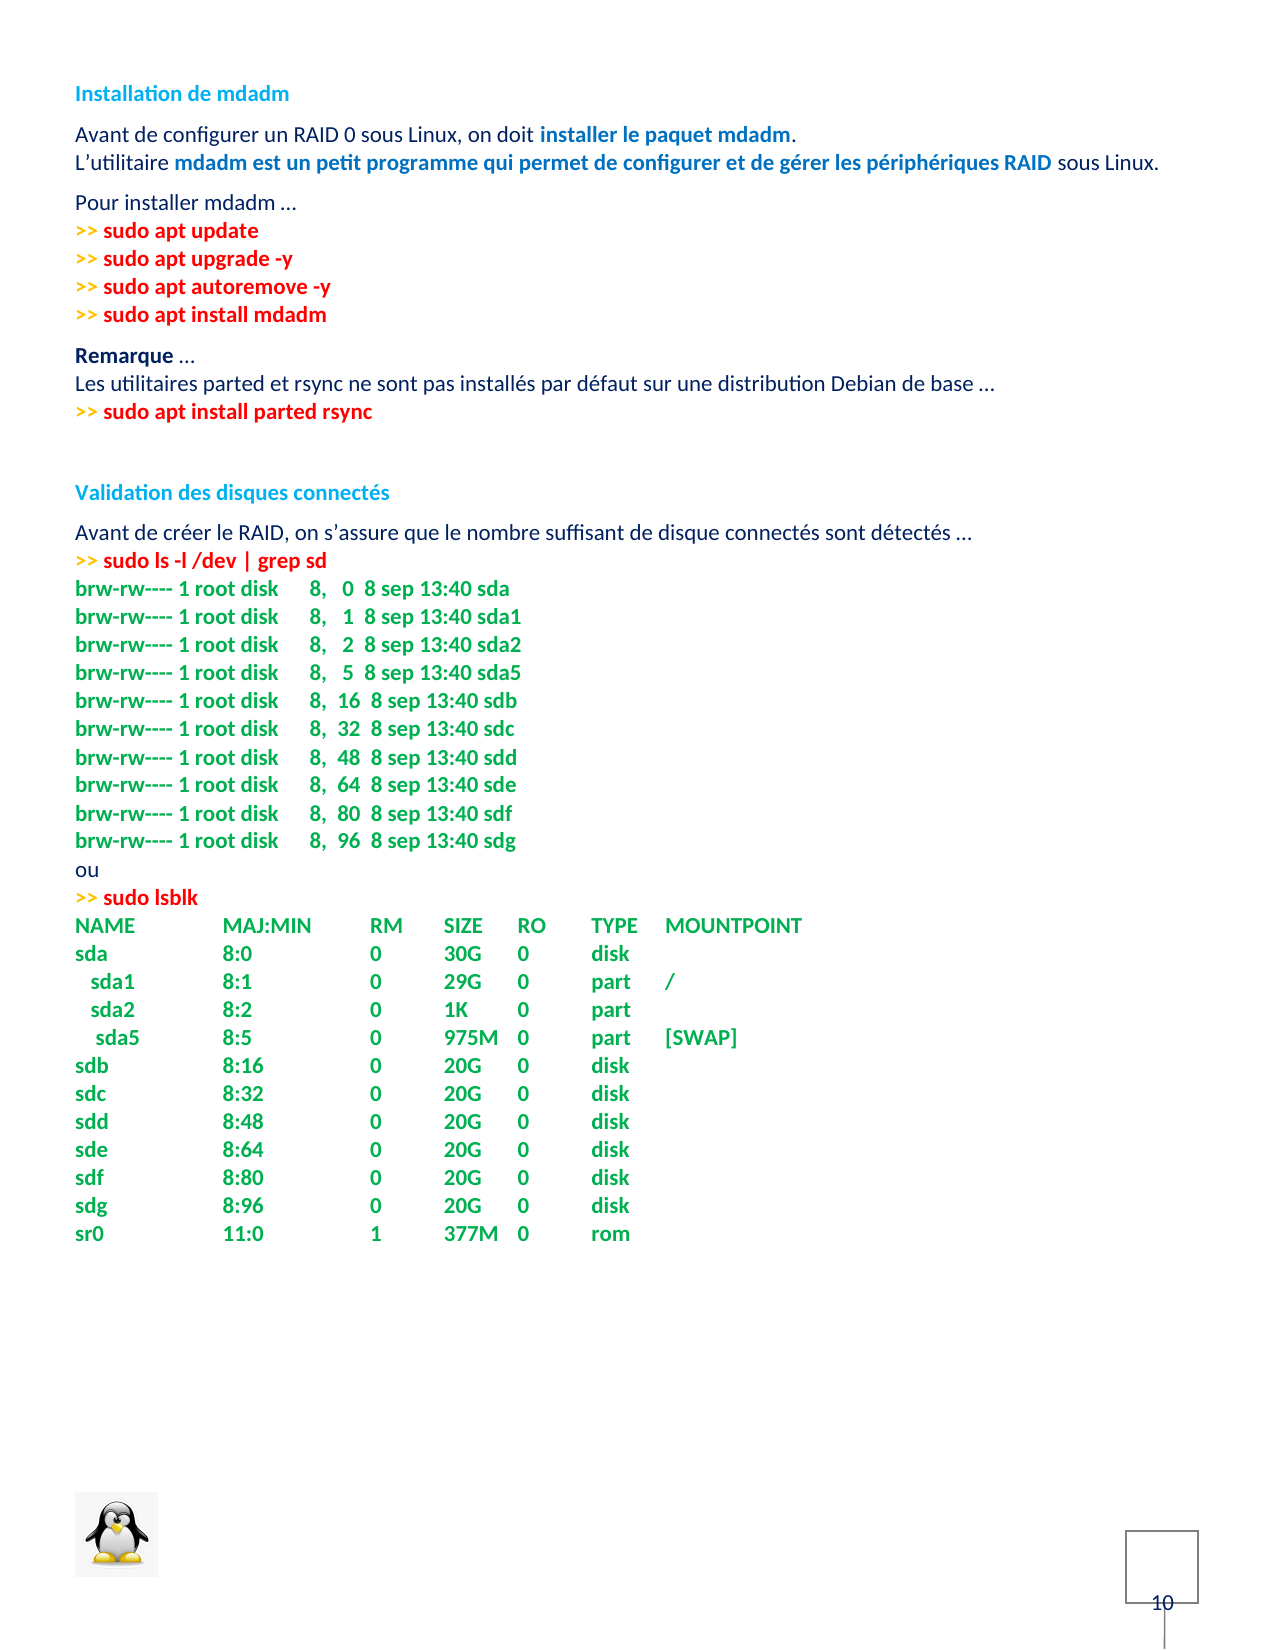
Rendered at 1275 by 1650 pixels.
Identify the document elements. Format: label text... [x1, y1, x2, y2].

picture [75, 1492, 159, 1577]
subtitle Validation des disques connectés [75, 478, 1200, 506]
text Pour installer mdadm … >> sudo apt update >> sudo apt upgrade -y >> sudo apt autoremove -y >> sudo apt install mdadm [75, 188, 1200, 328]
text Remarque … Les utilitaires parted et rsync ne sont pas installés par défaut sur une distribution Debian de base … >> sudo apt install parted rsync [75, 341, 1200, 425]
text Avant de créer le RAID, on s’assure que le nombre suffisant de disque connectés sont détectés … >> sudo ls -l /dev | grep sd brw-rw---- 1 root disk 8, 0 8 sep 13:40 sda brw-rw---- 1 root disk 8, 1 8 sep 13:40 sda1 brw-rw---- 1 root disk 8, 2 8 sep 13:40 sda2 brw-rw---- 1 root disk 8, 5 8 sep 13:40 sda5 brw-rw---- 1 root disk 8, 16 8 sep 13:40 sdb brw-rw---- 1 root disk 8, 32 8 sep 13:40 sdc brw-rw---- 1 root disk 8, 48 8 sep 13:40 sdd brw-rw---- 1 root disk 8, 64 8 sep 13:40 sde brw-rw---- 1 root disk 8, 80 8 sep 13:40 sdf brw-rw---- 1 root disk 8, 96 8 sep 13:40 sdg ou >> sudo lsblk NAME MAJ:MIN RM SIZE RO TYPE MOUNTPOINT sda 8:0 0 30G 0 disk sda1 8:1 0 29G 0 part / sda2 8:2 0 1K 0 part sda5 8:5 0 975M 0 part [SWAP] sdb 8:16 0 20G 0 disk sdc 8:32 0 20G 0 disk sdd 8:48 0 20G 0 disk sde 8:64 0 20G 0 disk sdf 8:80 0 20G 0 disk sdg 8:96 0 20G 0 disk sr0 11:0 1 377M 0 rom [75, 518, 1200, 1275]
text Avant de configurer un RAID 0 sous Linux, on doit installer le paquet mdadm. L’utilitaire mdadm est un petit programme qui permet de configurer et de gérer les périphériques RAID sous Linux. [75, 120, 1200, 176]
subtitle Installation de mdadm [75, 79, 1200, 107]
